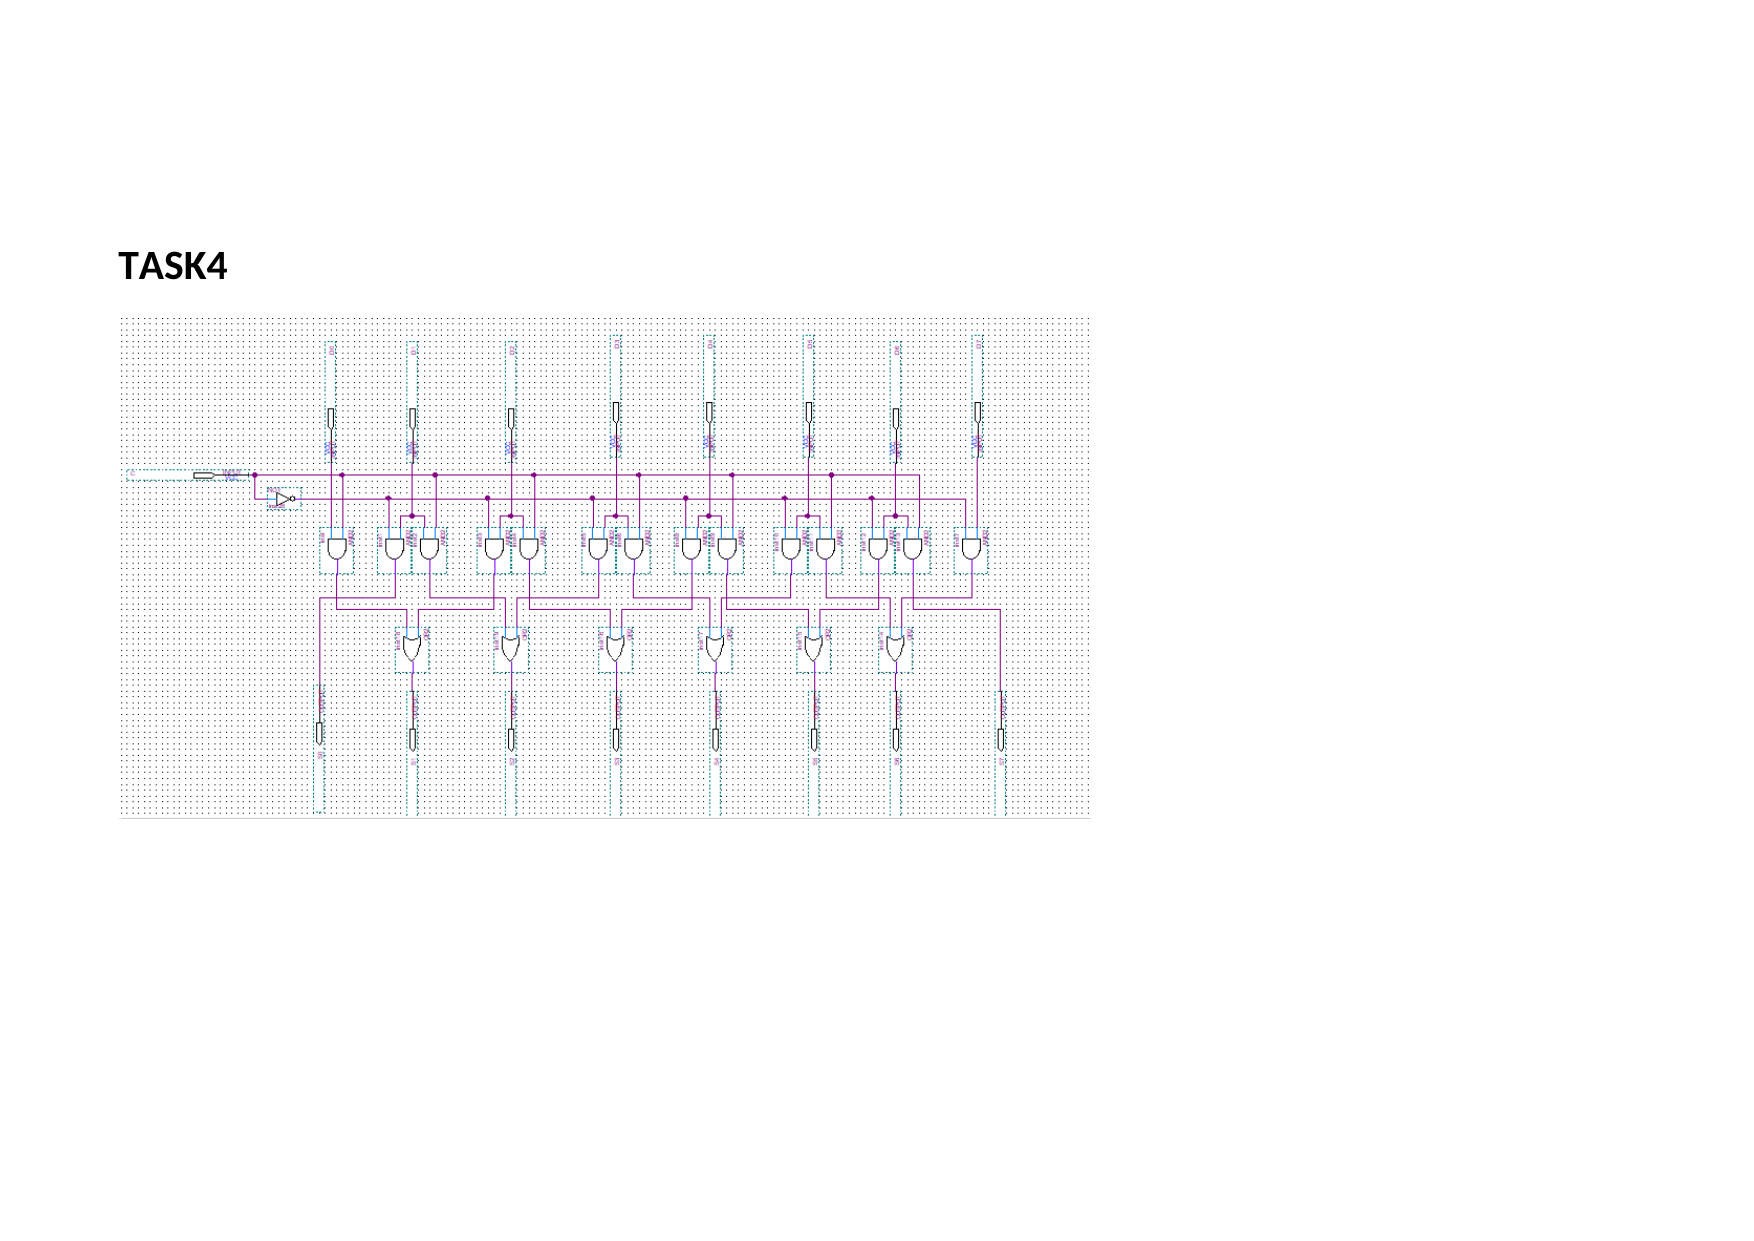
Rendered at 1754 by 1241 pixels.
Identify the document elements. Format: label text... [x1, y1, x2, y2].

text TASK4 [118, 239, 1636, 290]
picture [118, 318, 1091, 819]
